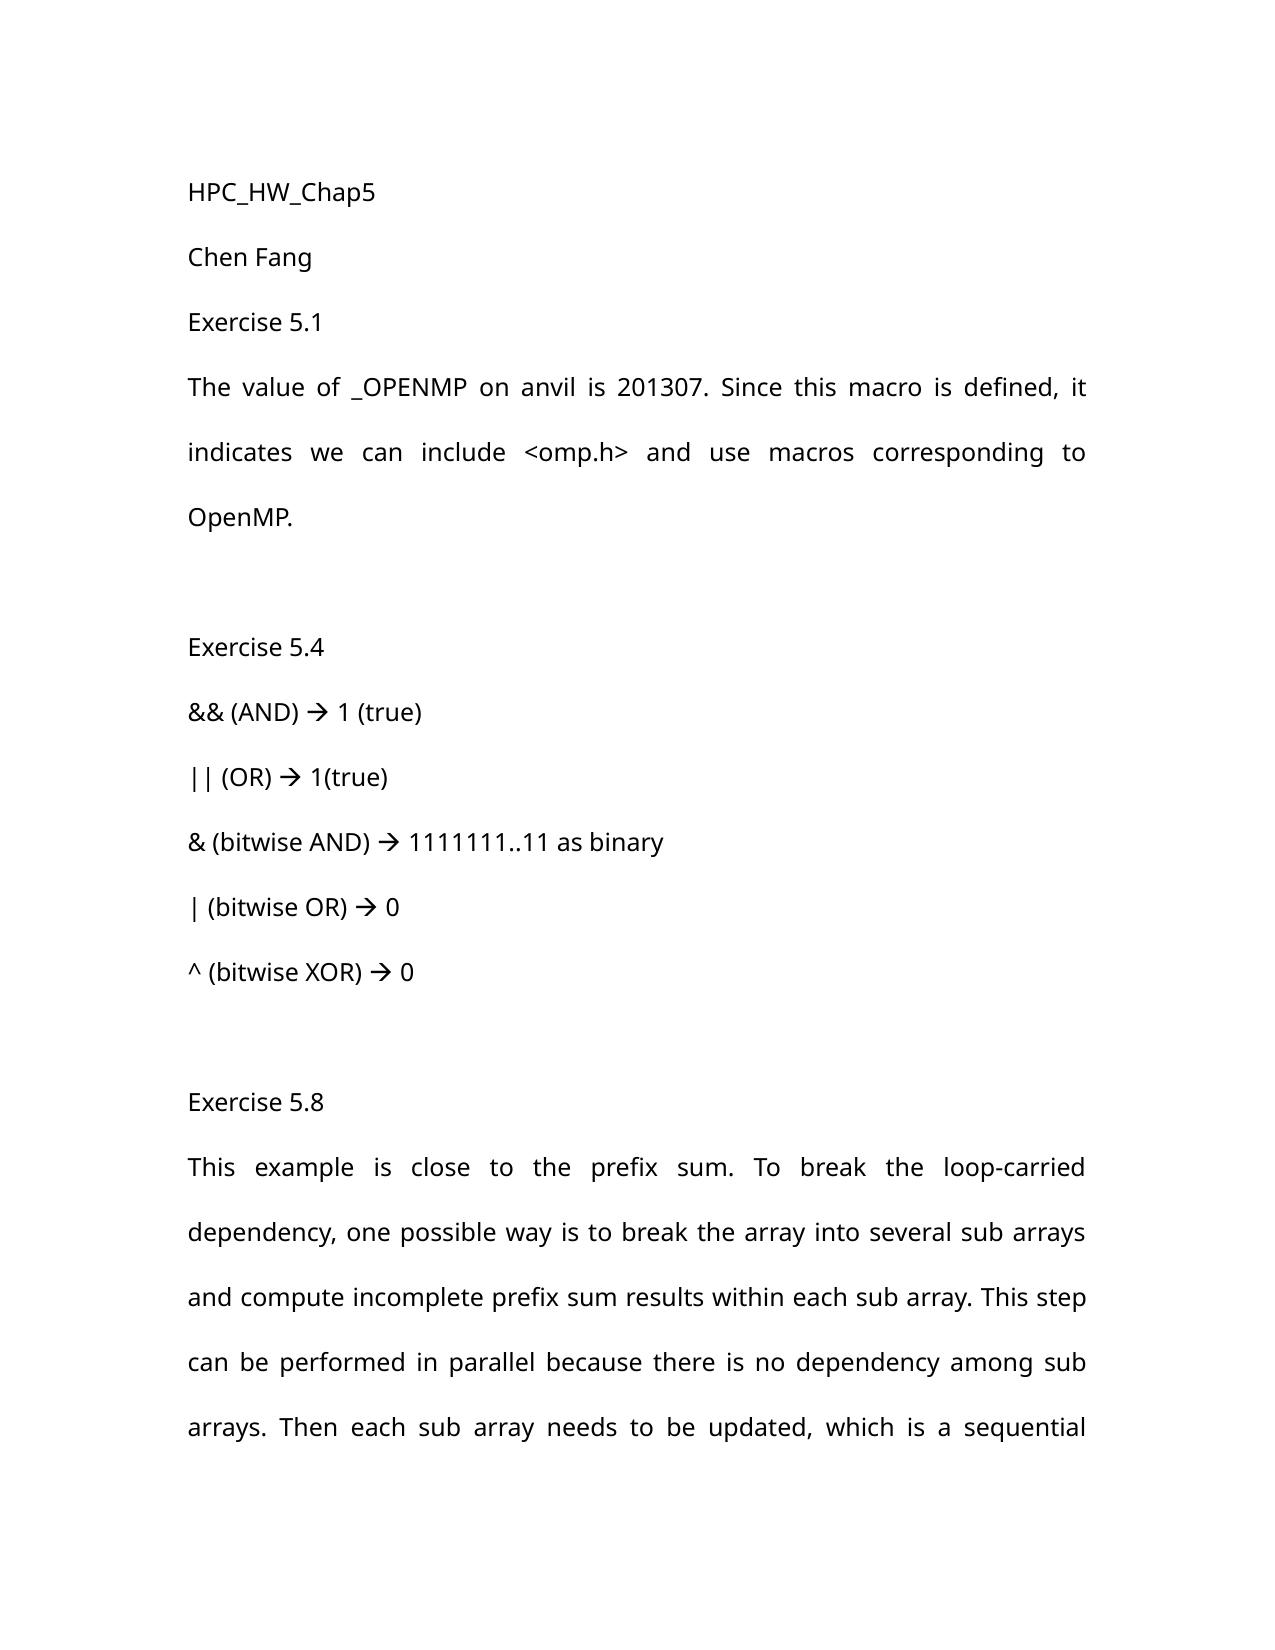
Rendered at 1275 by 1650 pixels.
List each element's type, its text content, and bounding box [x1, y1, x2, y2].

text Exercise 5.8 [187, 1069, 1087, 1134]
text & (bitwise AND) 1111111..11 as binary [187, 809, 1087, 874]
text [187, 1134, 1087, 1459]
text HPC_HW_Chap5 [187, 159, 1087, 224]
text || (OR) 1(true) [187, 744, 1087, 809]
text The value of _OPENMP on anvil is 201307. Since this macro is defined, it indicates we can include <omp.h> and use macros corresponding to OpenMP. [187, 354, 1087, 549]
text ^ (bitwise XOR) 0 [187, 939, 1087, 1004]
text Exercise 5.1 [187, 289, 1087, 354]
text Exercise 5.4 [187, 614, 1087, 679]
text | (bitwise OR) 0 [187, 874, 1087, 939]
text && (AND) 1 (true) [187, 679, 1087, 744]
text Chen Fang [187, 224, 1087, 289]
